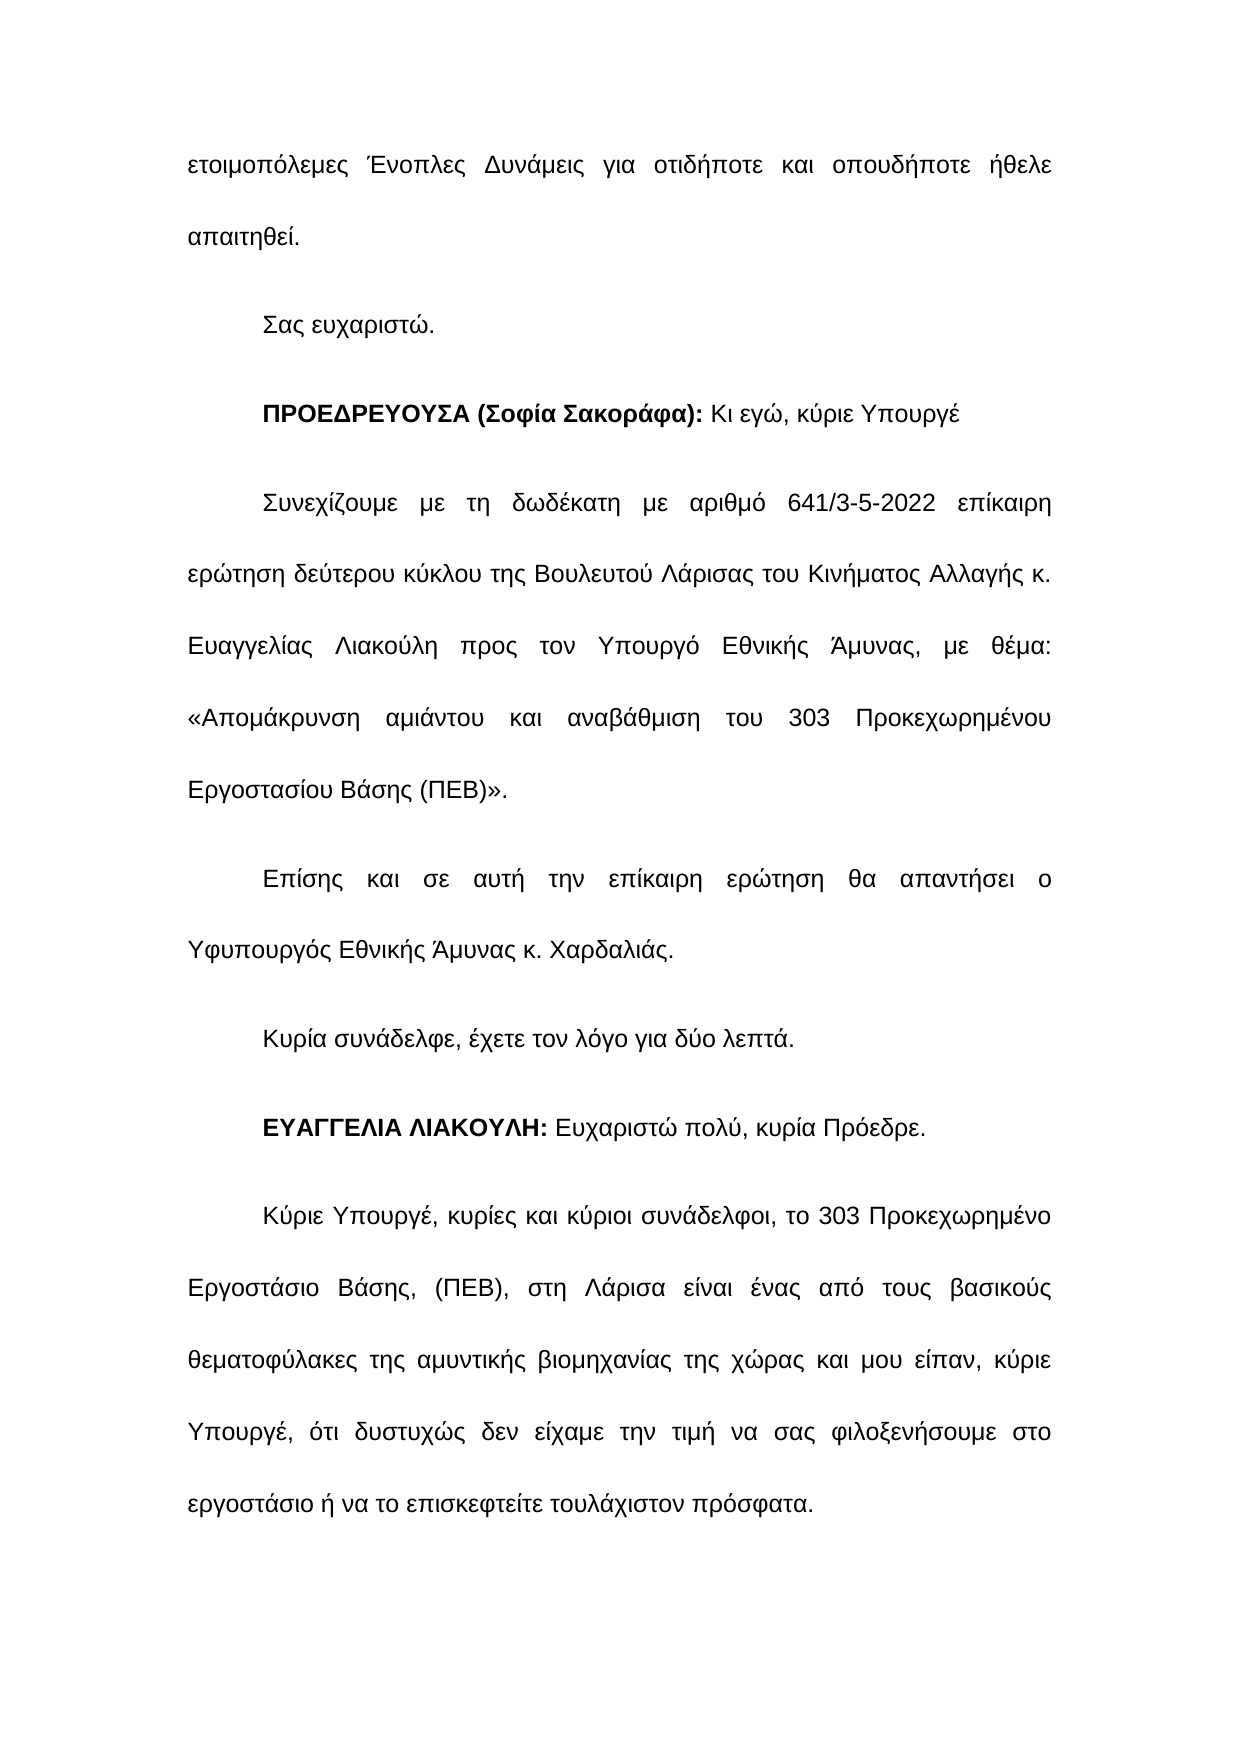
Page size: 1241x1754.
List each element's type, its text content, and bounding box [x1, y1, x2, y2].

text ΠΡΟΕΔΡΕΥΟΥΣΑ (Σοφία Σακοράφα): Κι εγώ, κύριε Υπουργέ [187, 399, 1053, 428]
text Σας ευχαριστώ. [187, 310, 1053, 339]
text Συνεχίζουμε με τη δωδέκατη με αριθμό 641/3-5-2022 επίκαιρη ερώτηση δεύτερου κύκλου της Βουλευτού Λάρισας του Κινήματος Αλλαγής κ. Ευαγγελίας Λιακούλη προς τον Υπουργό Εθνικής Άμυνας, με θέμα: «Απομάκρυνση αμιάντου και αναβάθμιση του 303 Προκεχωρημένου Εργοστασίου Βάσης (ΠΕΒ)». [187, 487, 1053, 804]
text Επίσης και σε αυτή την επίκαιρη ερώτηση θα απαντήσει ο Υφυπουργός Εθνικής Άμυνας κ. Χαρδαλιάς. [187, 863, 1053, 964]
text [187, 150, 1053, 251]
text Κυρία συνάδελφε, έχετε τον λόγο για δύο λεπτά. [187, 1024, 1053, 1053]
text Κύριε Υπουργέ, κυρίες και κύριοι συνάδελφοι, το 303 Προκεχωρημένο Εργοστάσιο Βάσης, (ΠΕΒ), στη Λάρισα είναι ένας από τους βασικούς θεματοφύλακες της αμυντικής βιομηχανίας της χώρας και μου είπαν, κύριε Υπουργέ, ότι δυστυχώς δεν είχαμε την τιμή να σας φιλοξενήσουμε στο εργοστάσιο ή να το επισκεφτείτε τουλάχιστον πρόσφατα. [187, 1201, 1053, 1517]
text ΕΥΑΓΓΕΛΙΑ ΛΙΑΚΟΥΛΗ: Ευχαριστώ πολύ, κυρία Πρόεδρε. [187, 1112, 1053, 1141]
